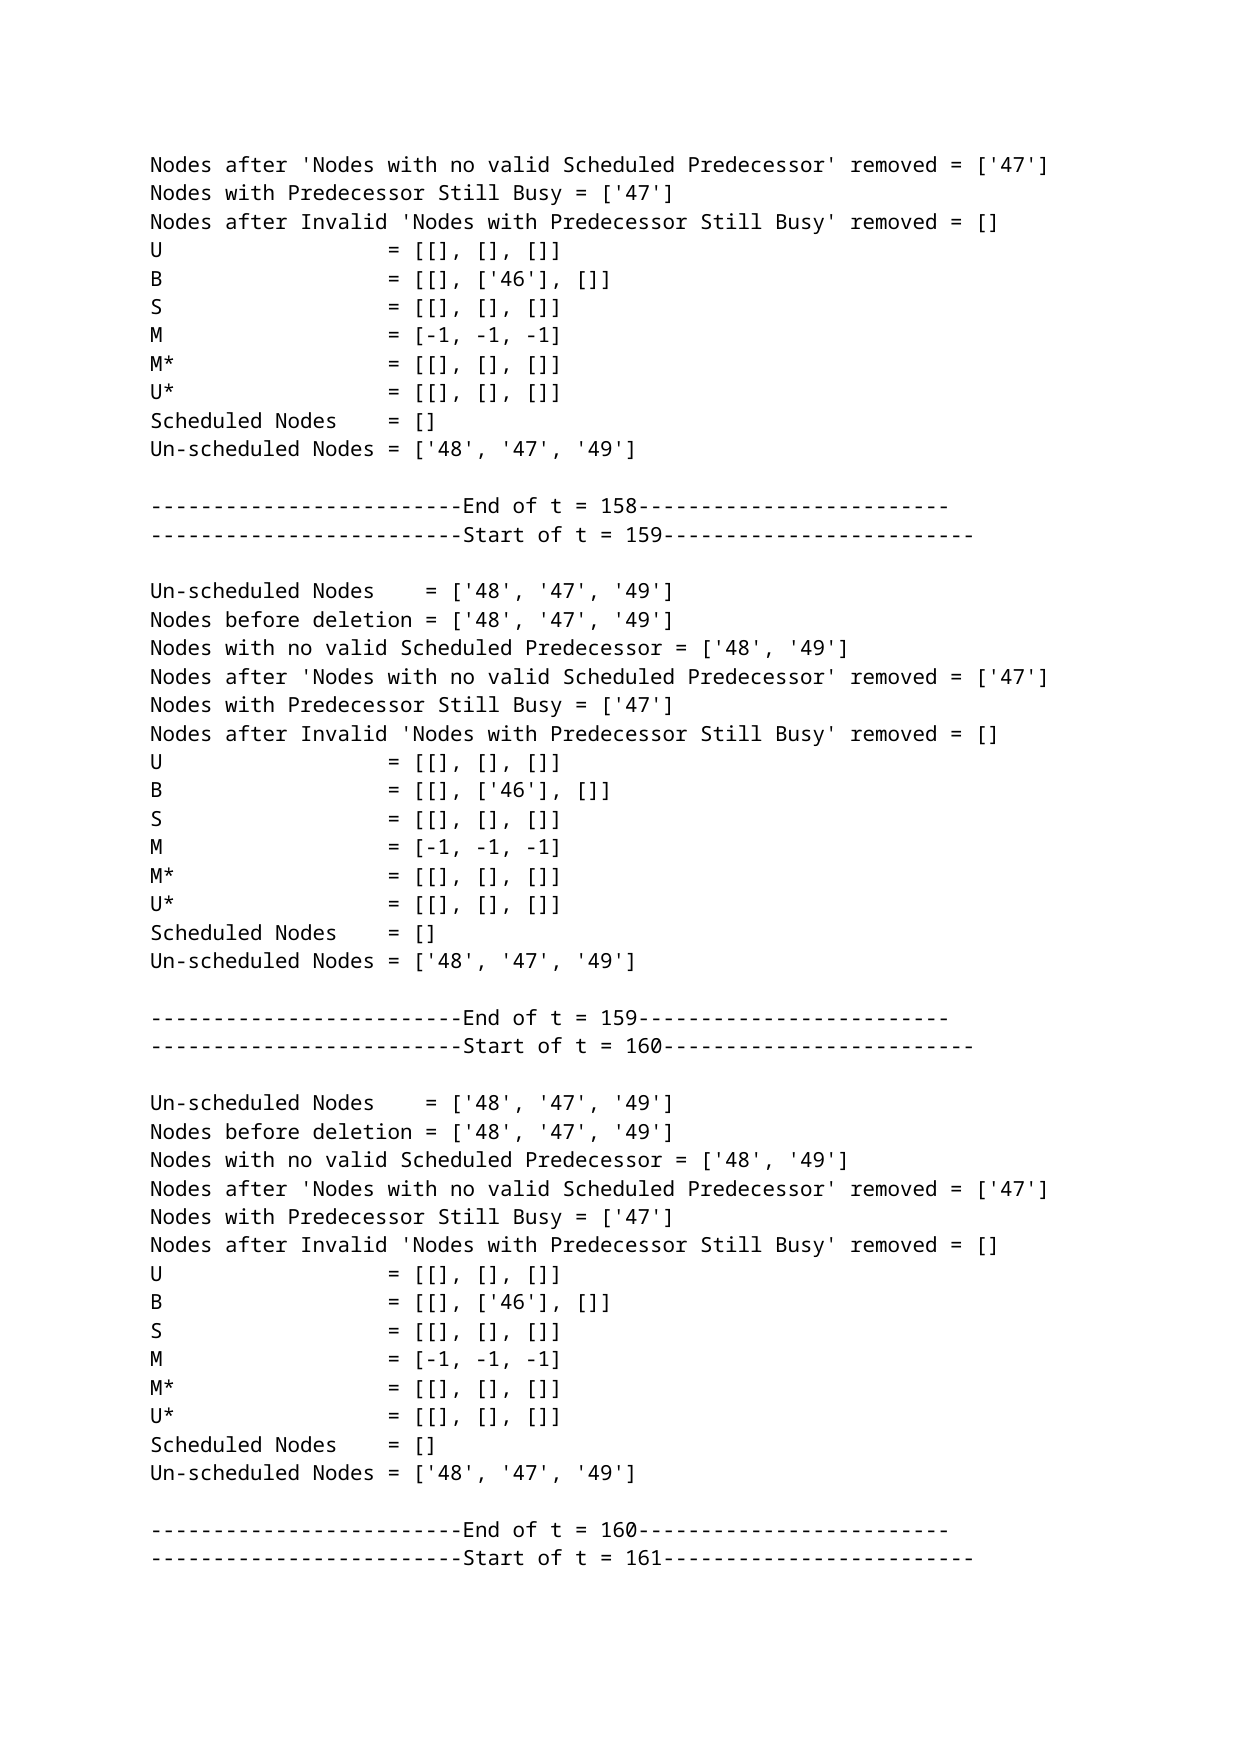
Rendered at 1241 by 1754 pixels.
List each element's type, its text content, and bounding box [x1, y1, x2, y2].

text -------------------------Start of t = 160------------------------- [150, 1032, 1090, 1060]
text M = [-1, -1, -1] [150, 832, 1090, 861]
text S = [[], [], []] [150, 292, 1090, 321]
text -------------------------End of t = 160------------------------- [150, 1515, 1090, 1543]
text Nodes after Invalid 'Nodes with Predecessor Still Busy' removed = [] [150, 719, 1090, 747]
text M* = [[], [], []] [150, 861, 1090, 889]
text Nodes with Predecessor Still Busy = ['47'] [150, 690, 1090, 719]
text U* = [[], [], []] [150, 377, 1090, 406]
text Scheduled Nodes = [] [150, 1430, 1090, 1458]
text B = [[], ['46'], []] [150, 1287, 1090, 1316]
text -------------------------End of t = 158------------------------- [150, 491, 1090, 520]
text Nodes before deletion = ['48', '47', '49'] [150, 1117, 1090, 1145]
text -------------------------End of t = 159------------------------- [150, 1003, 1090, 1032]
text Nodes with Predecessor Still Busy = ['47'] [150, 178, 1090, 207]
text U = [[], [], []] [150, 747, 1090, 776]
text Un-scheduled Nodes = ['48', '47', '49'] [150, 434, 1090, 463]
text Un-scheduled Nodes = ['48', '47', '49'] [150, 946, 1090, 975]
text U = [[], [], []] [150, 1259, 1090, 1287]
text M* = [[], [], []] [150, 1373, 1090, 1401]
text Nodes after Invalid 'Nodes with Predecessor Still Busy' removed = [] [150, 207, 1090, 235]
text Nodes with no valid Scheduled Predecessor = ['48', '49'] [150, 633, 1090, 662]
text Scheduled Nodes = [] [150, 918, 1090, 946]
text Nodes after 'Nodes with no valid Scheduled Predecessor' removed = ['47'] [150, 150, 1090, 178]
text Nodes before deletion = ['48', '47', '49'] [150, 605, 1090, 633]
text Un-scheduled Nodes = ['48', '47', '49'] [150, 577, 1090, 605]
text Un-scheduled Nodes = ['48', '47', '49'] [150, 1458, 1090, 1487]
text -------------------------Start of t = 159------------------------- [150, 520, 1090, 548]
text U = [[], [], []] [150, 235, 1090, 264]
text M = [-1, -1, -1] [150, 1344, 1090, 1373]
text Un-scheduled Nodes = ['48', '47', '49'] [150, 1088, 1090, 1117]
text M = [-1, -1, -1] [150, 321, 1090, 349]
text Nodes after Invalid 'Nodes with Predecessor Still Busy' removed = [] [150, 1231, 1090, 1259]
text Nodes after 'Nodes with no valid Scheduled Predecessor' removed = ['47'] [150, 662, 1090, 690]
text B = [[], ['46'], []] [150, 264, 1090, 292]
text B = [[], ['46'], []] [150, 776, 1090, 804]
text -------------------------Start of t = 161------------------------- [150, 1543, 1090, 1572]
text S = [[], [], []] [150, 804, 1090, 832]
text Nodes with Predecessor Still Busy = ['47'] [150, 1202, 1090, 1231]
text Nodes after 'Nodes with no valid Scheduled Predecessor' removed = ['47'] [150, 1174, 1090, 1202]
text U* = [[], [], []] [150, 889, 1090, 918]
text Scheduled Nodes = [] [150, 406, 1090, 434]
text Nodes with no valid Scheduled Predecessor = ['48', '49'] [150, 1145, 1090, 1174]
text U* = [[], [], []] [150, 1401, 1090, 1430]
text S = [[], [], []] [150, 1316, 1090, 1344]
text M* = [[], [], []] [150, 349, 1090, 377]
